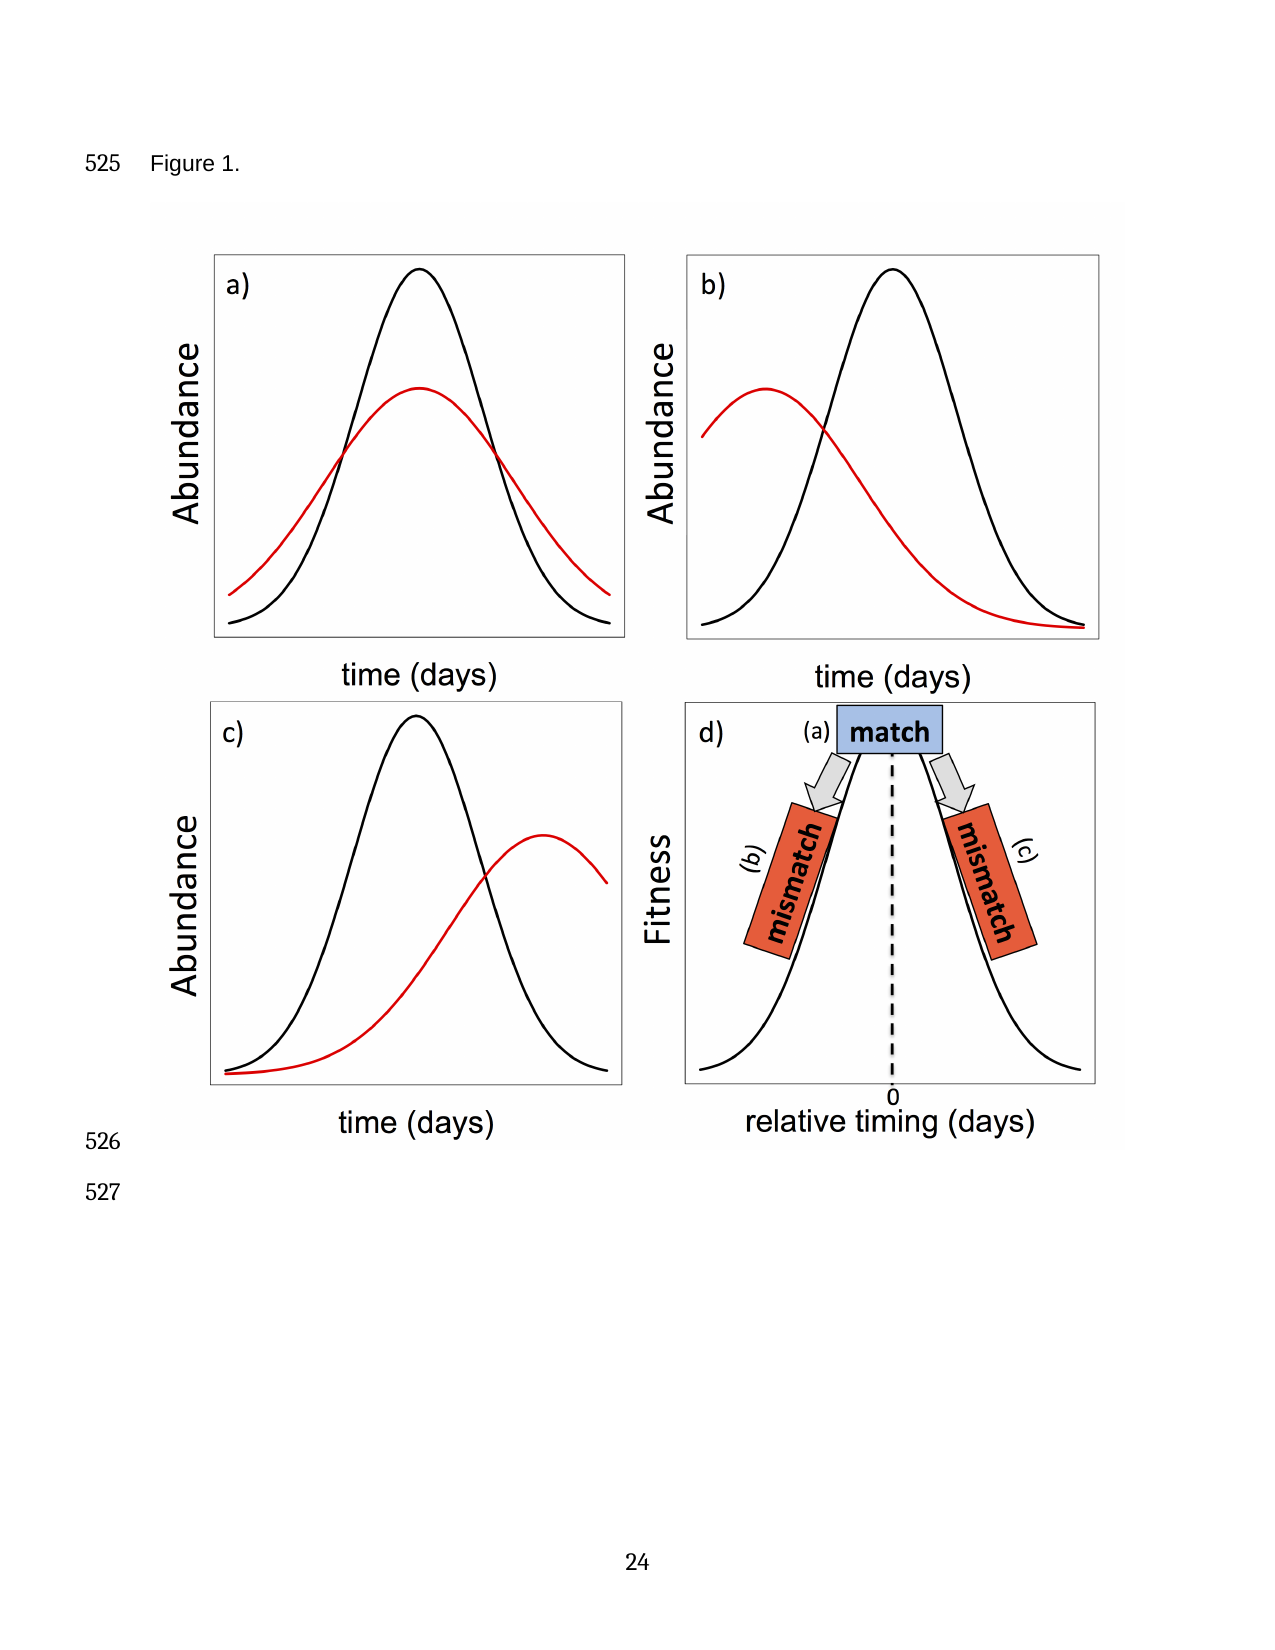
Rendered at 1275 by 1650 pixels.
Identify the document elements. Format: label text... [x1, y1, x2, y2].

picture [150, 202, 1125, 1150]
text Figure 1. [150, 150, 1125, 176]
